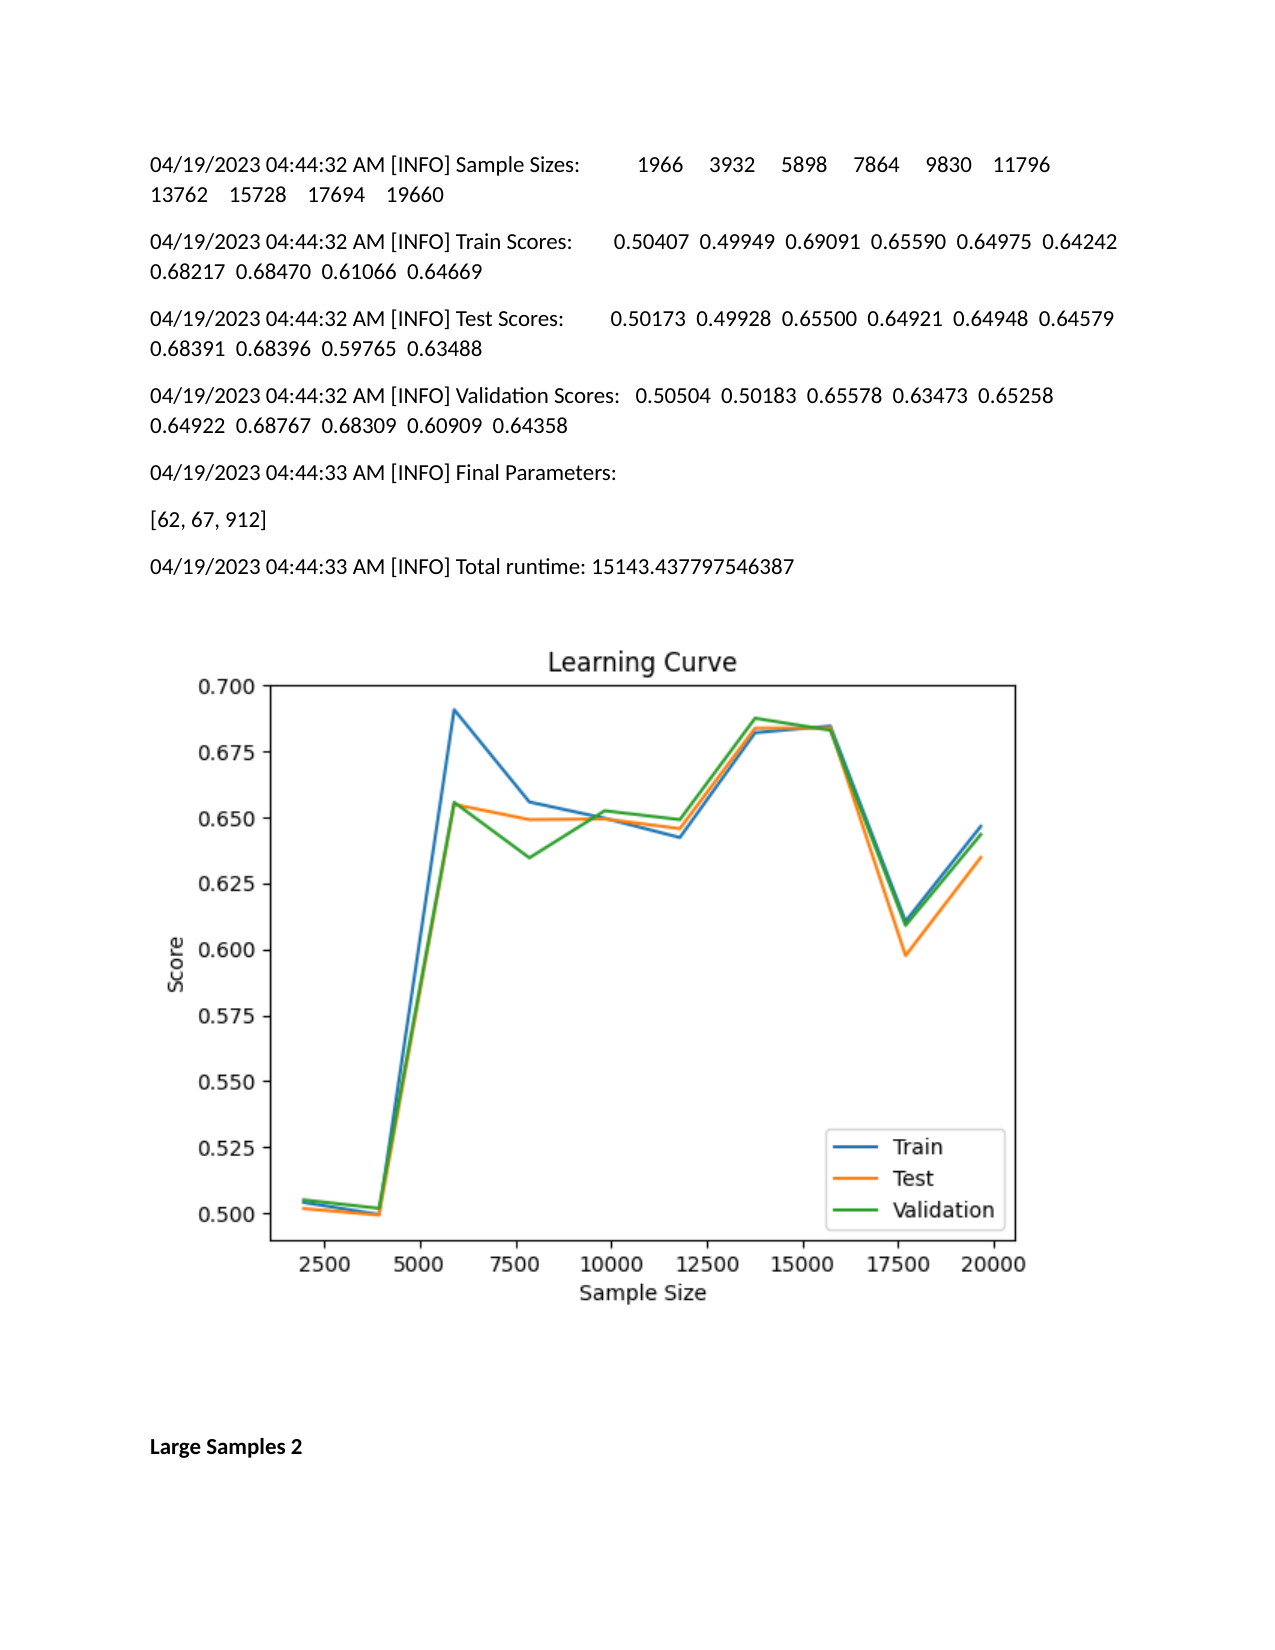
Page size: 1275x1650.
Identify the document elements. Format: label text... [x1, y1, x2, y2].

text 04/19/2023 04:44:33 AM [INFO] Total runtime: 15143.437797546387 [150, 552, 1125, 580]
text 04/19/2023 04:44:32 AM [INFO] Validation Scores: 0.50504 0.50183 0.65578 0.63473 0.65258 0.64922 0.68767 0.68309 0.60909 0.64358 [150, 381, 1125, 439]
text 04/19/2023 04:44:32 AM [INFO] Train Scores: 0.50407 0.49949 0.69091 0.65590 0.64975 0.64242 0.68217 0.68470 0.61066 0.64669 [150, 227, 1125, 285]
text Large Samples 2 [150, 1432, 1125, 1460]
picture [150, 598, 1111, 1320]
text 04/19/2023 04:44:32 AM [INFO] Sample Sizes: 1966 3932 5898 7864 9830 11796 13762 15728 17694 19660 [150, 150, 1125, 208]
text [62, 67, 912] [150, 505, 1125, 533]
text 04/19/2023 04:44:32 AM [INFO] Test Scores: 0.50173 0.49928 0.65500 0.64921 0.64948 0.64579 0.68391 0.68396 0.59765 0.63488 [150, 304, 1125, 362]
text 04/19/2023 04:44:33 AM [INFO] Final Parameters: [150, 458, 1125, 486]
